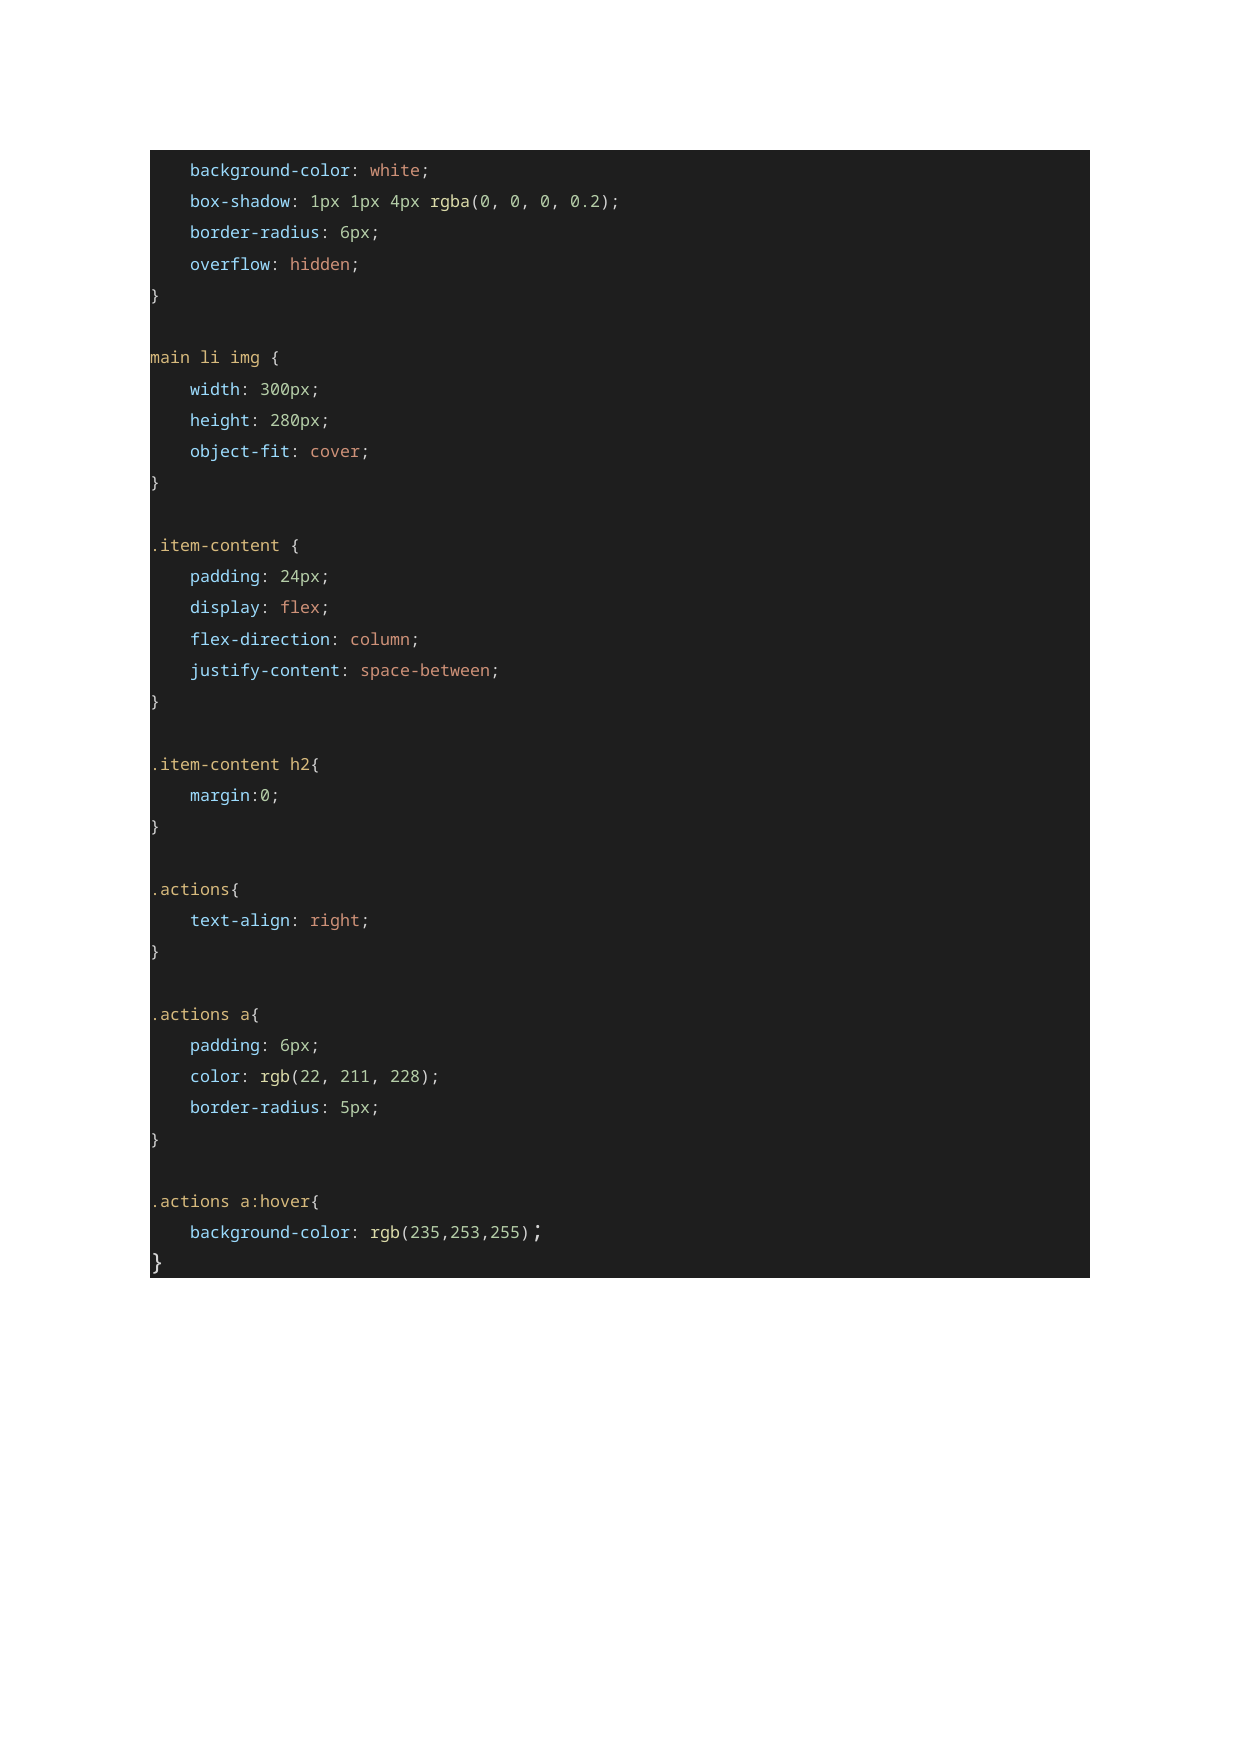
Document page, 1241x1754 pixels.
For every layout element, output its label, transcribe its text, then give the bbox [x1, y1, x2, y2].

text padding: 6px; [150, 1025, 1090, 1056]
text } [150, 1119, 1090, 1150]
text } [150, 462, 1090, 494]
text padding: 24px; [150, 556, 1090, 587]
text margin:0; [150, 775, 1090, 806]
text overflow: hidden; [150, 244, 1090, 275]
text } [150, 931, 1090, 962]
text } [150, 1245, 1090, 1278]
text .actions a{ [150, 994, 1090, 1025]
text box-shadow: 1px 1px 4px rgba(0, 0, 0, 0.2); [150, 181, 1090, 212]
text object-fit: cover; [150, 431, 1090, 462]
text border-radius: 6px; [150, 212, 1090, 244]
text .actions a:hover{ [150, 1181, 1090, 1212]
text display: flex; [150, 587, 1090, 619]
text .item-content { [150, 525, 1090, 556]
text .item-content h2{ [150, 744, 1090, 775]
text text-align: right; [150, 900, 1090, 931]
text justify-content: space-between; [150, 650, 1090, 681]
text height: 280px; [150, 400, 1090, 431]
text } [150, 681, 1090, 712]
text flex-direction: column; [150, 619, 1090, 650]
text } [150, 806, 1090, 837]
text background-color: rgb(235,253,255); [150, 1212, 1090, 1245]
text } [150, 275, 1090, 306]
text background-color: white; [150, 150, 1090, 181]
text width: 300px; [150, 369, 1090, 400]
text color: rgb(22, 211, 228); [150, 1056, 1090, 1087]
text .actions{ [150, 869, 1090, 900]
text main li img { [150, 337, 1090, 369]
text border-radius: 5px; [150, 1087, 1090, 1119]
